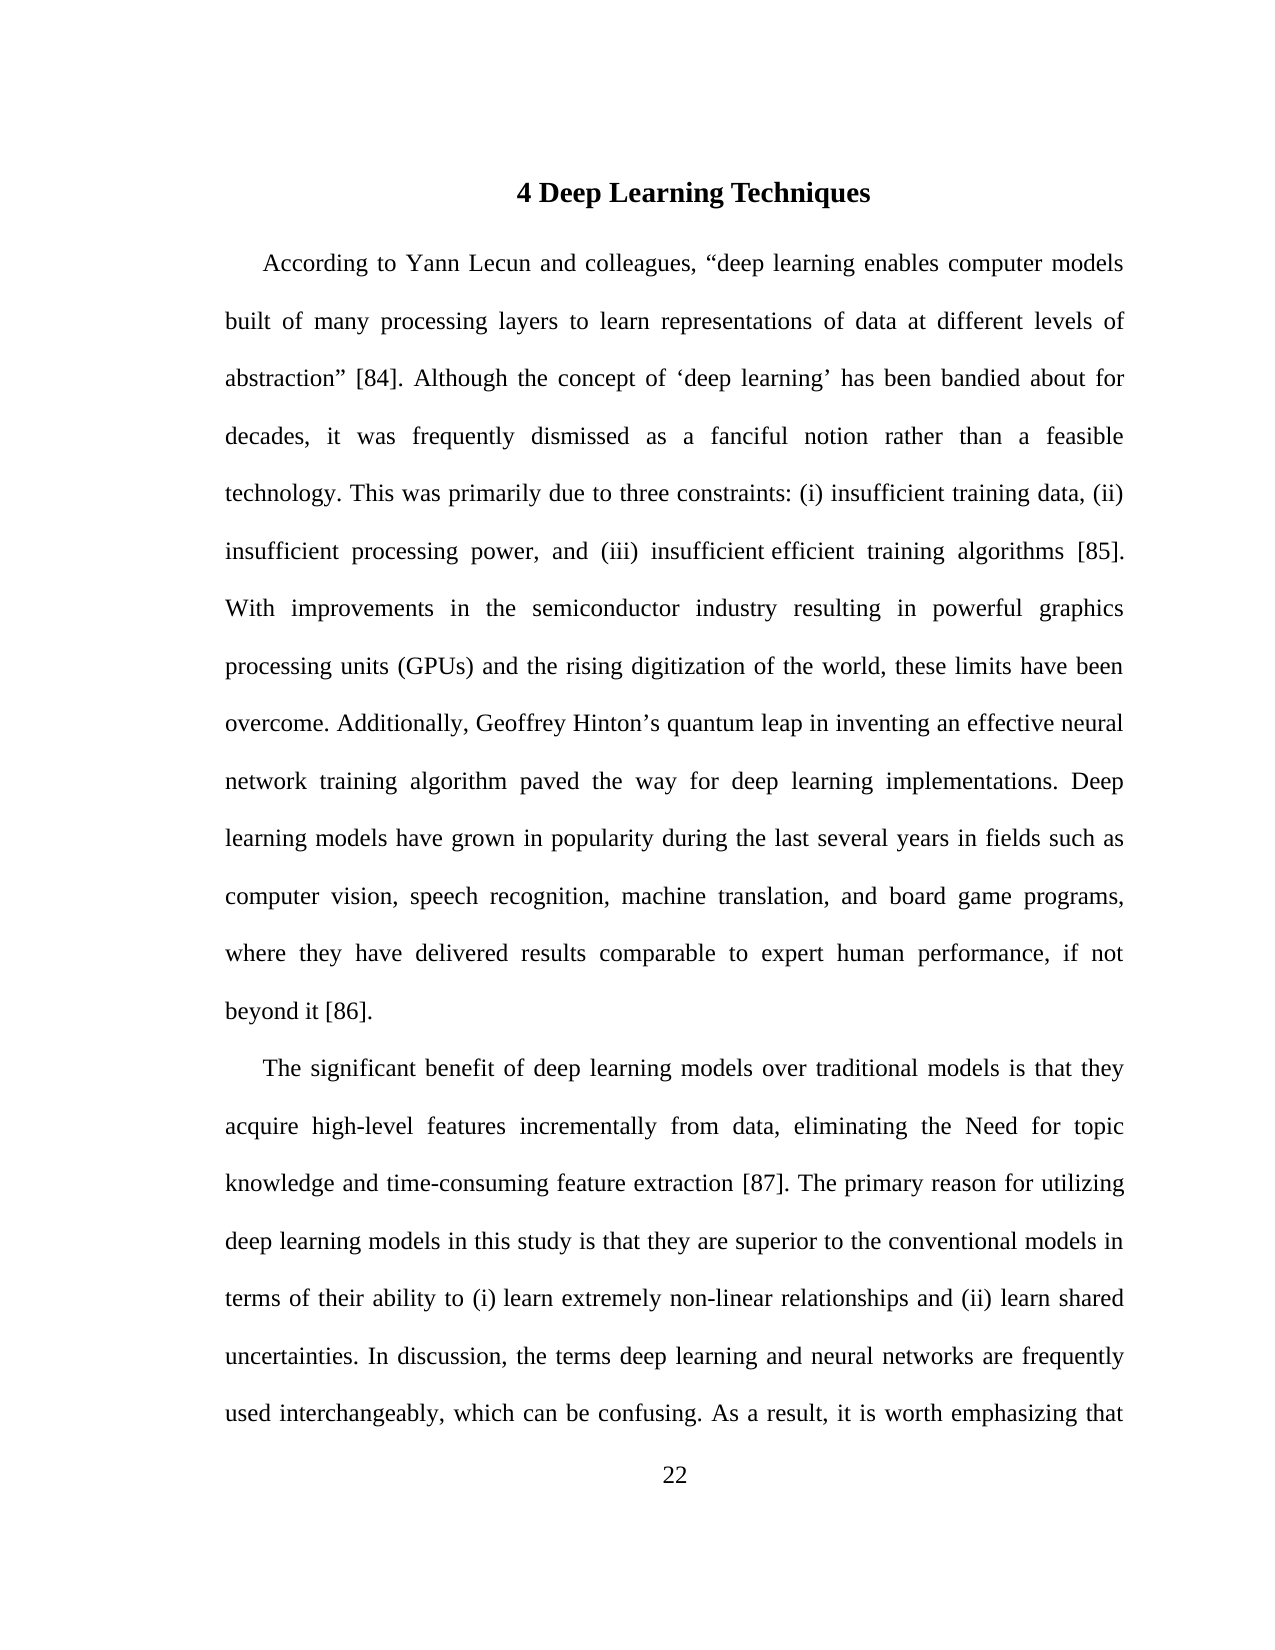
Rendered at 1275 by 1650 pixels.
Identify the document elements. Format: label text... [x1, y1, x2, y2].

text According to Yann Lecun and colleagues, “deep learning enables computer models built of many processing layers to learn representations of data at different levels of abstraction” [84]. Although the concept of ‘deep learning’ has been bandied about for decades, it was frequently dismissed as a fanciful notion rather than a feasible technology. This was primarily due to three constraints: (i) insufficient training data, (ii) insufficient processing power, and (iii) insufficient efficient training algorithms [85]. With improvements in the semiconductor industry resulting in powerful graphics processing units (GPUs) and the rising digitization of the world, these limits have been overcome. Additionally, Geoffrey Hinton’s quantum leap in inventing an effective neural network training algorithm paved the way for deep learning implementations. Deep learning models have grown in popularity during the last several years in fields such as computer vision, speech recognition, machine translation, and board game programs, where they have delivered results comparable to expert human performance, if not beyond it [86]. [225, 248, 1125, 1024]
subtitle 4 Deep Learning Techniques [262, 175, 1125, 208]
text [225, 1053, 1125, 1427]
